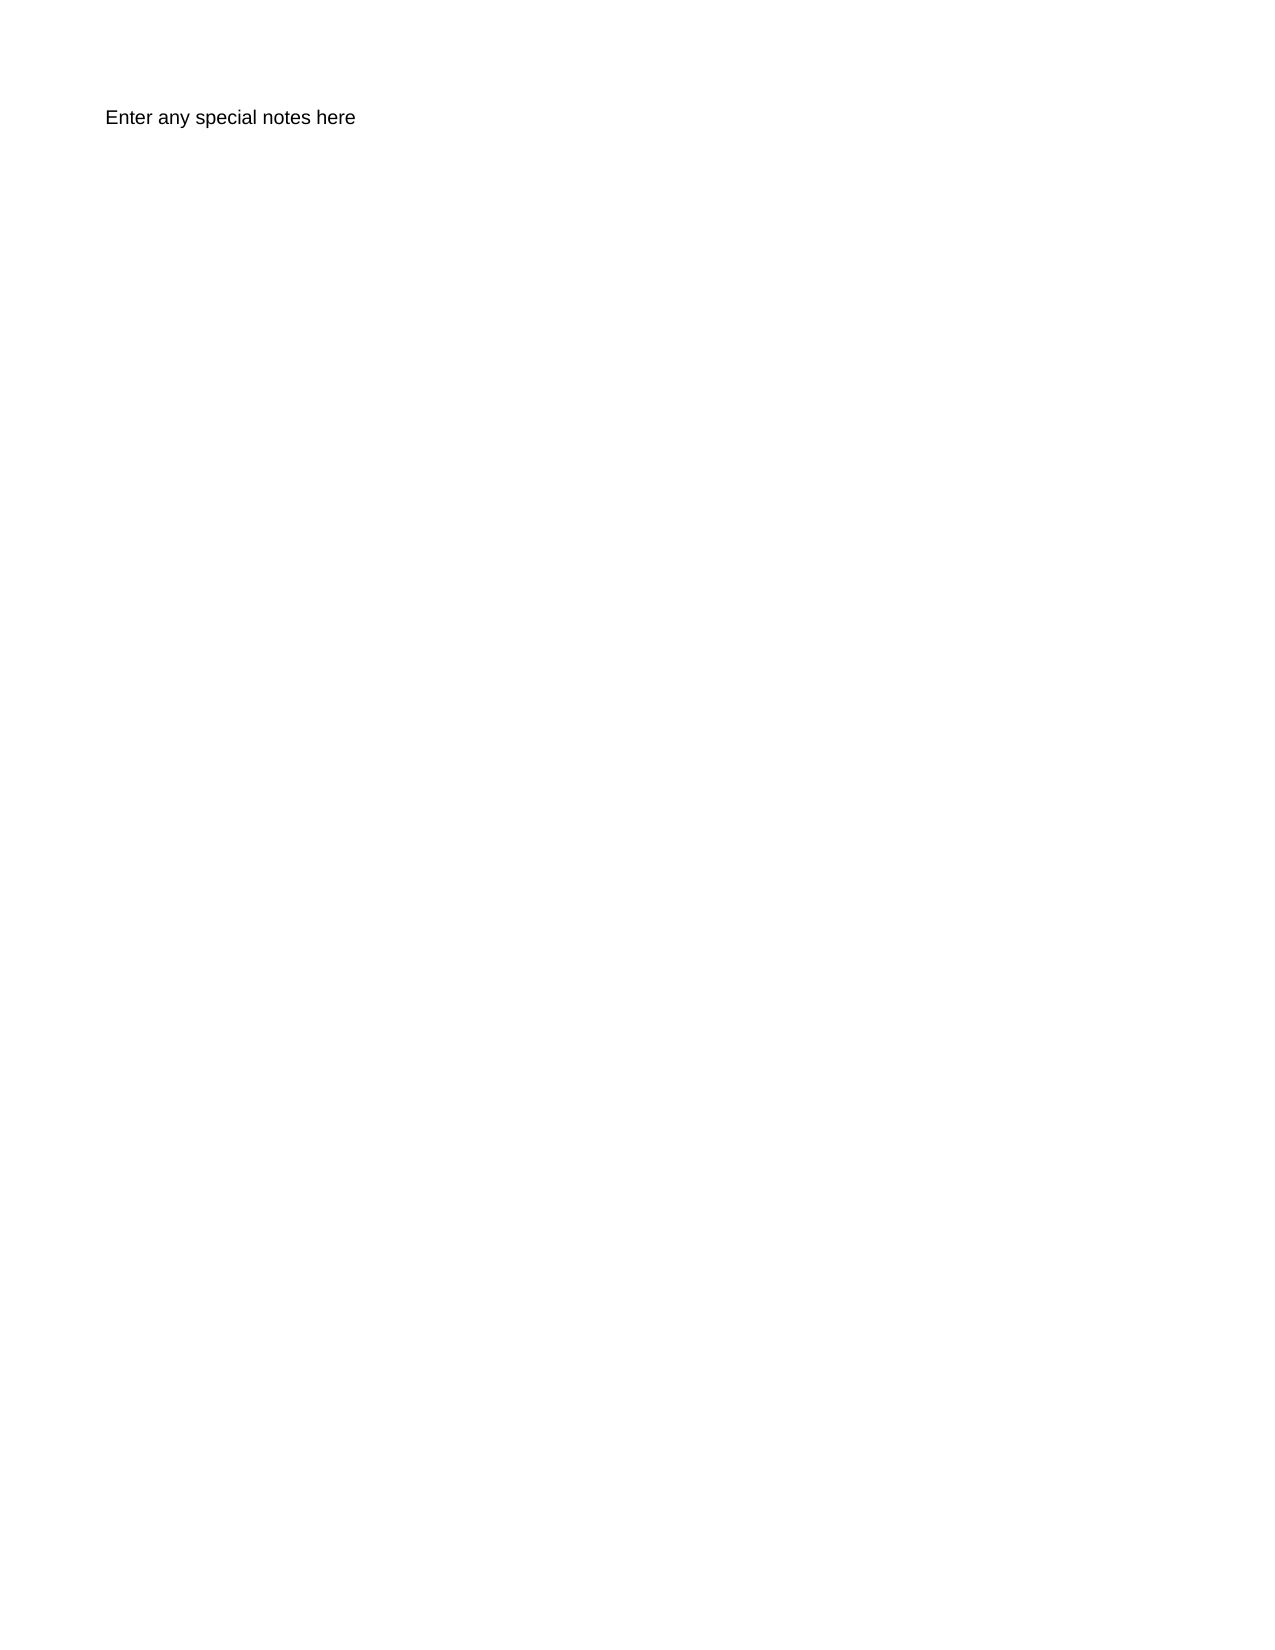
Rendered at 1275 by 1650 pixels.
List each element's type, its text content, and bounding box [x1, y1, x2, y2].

subtitle Enter any special notes here [105, 106, 763, 129]
